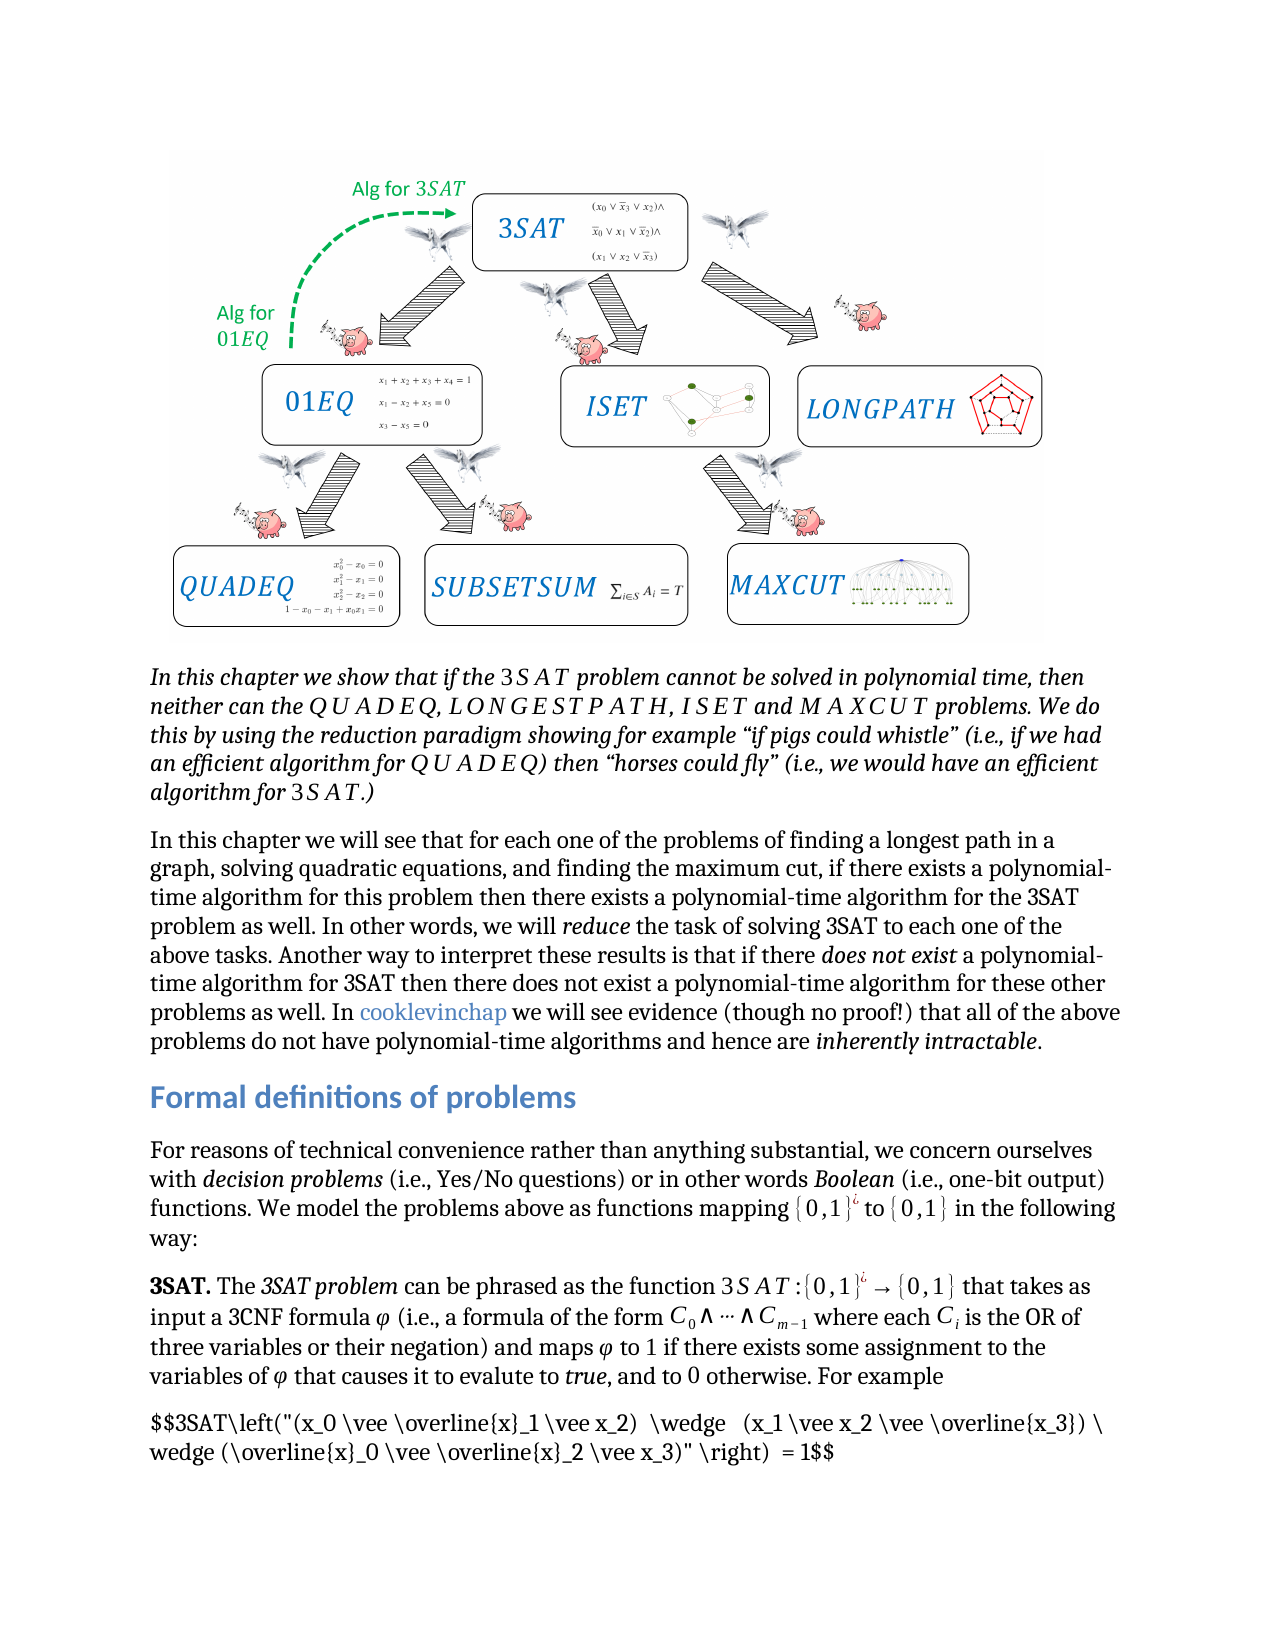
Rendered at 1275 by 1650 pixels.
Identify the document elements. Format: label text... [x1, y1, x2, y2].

text $$3SAT\left("(x_0 \vee \overline{x}_1 \vee x_2) \wedge (x_1 \vee x_2 \vee \overline{x_3}) \wedge (\overline{x}_0 \vee \overline{x}_2 \vee x_3)" \right) = 1$$ [150, 1409, 1125, 1467]
text In this chapter we show that if the problem cannot be solved in polynomial time, then neither can the , , and problems. We do this by using the reduction paradigm showing for example “if pigs could whistle” (i.e., if we had an efficient algorithm for ) then “horses could fly” (i.e., we would have an efficient algorithm for .) [150, 663, 1125, 807]
text For reasons of technical convenience rather than anything substantial, we concern ourselves with decision problems (i.e., Yes/No questions) or in other words Boolean (i.e., one-bit output) functions. We model the problems above as functions mapping to in the following way: [150, 1136, 1125, 1252]
text In this chapter we will see that for each one of the problems of finding a longest path in a graph, solving quadratic equations, and finding the maximum cut, if there exists a polynomial-time algorithm for this problem then there exists a polynomial-time algorithm for the 3SAT problem as well. In other words, we will reduce the task of solving 3SAT to each one of the above tasks. Another way to interpret these results is that if there does not exist a polynomial-time algorithm for 3SAT then there does not exist a polynomial-time algorithm for these other problems as well. In cooklevinchap we will see evidence (though no proof!) that all of the above problems do not have polynomial-time algorithms and hence are inherently intractable. [150, 826, 1125, 1056]
text 3SAT. The 3SAT problem can be phrased as the function that takes as input a 3CNF formula (i.e., a formula of the form where each is the OR of three variables or their negation) and maps to if there exists some assignment to the variables of that causes it to evalute to true, and to otherwise. For example [150, 1271, 1125, 1390]
picture [168, 150, 1044, 643]
subtitle Formal definitions of problems [150, 1076, 1125, 1117]
